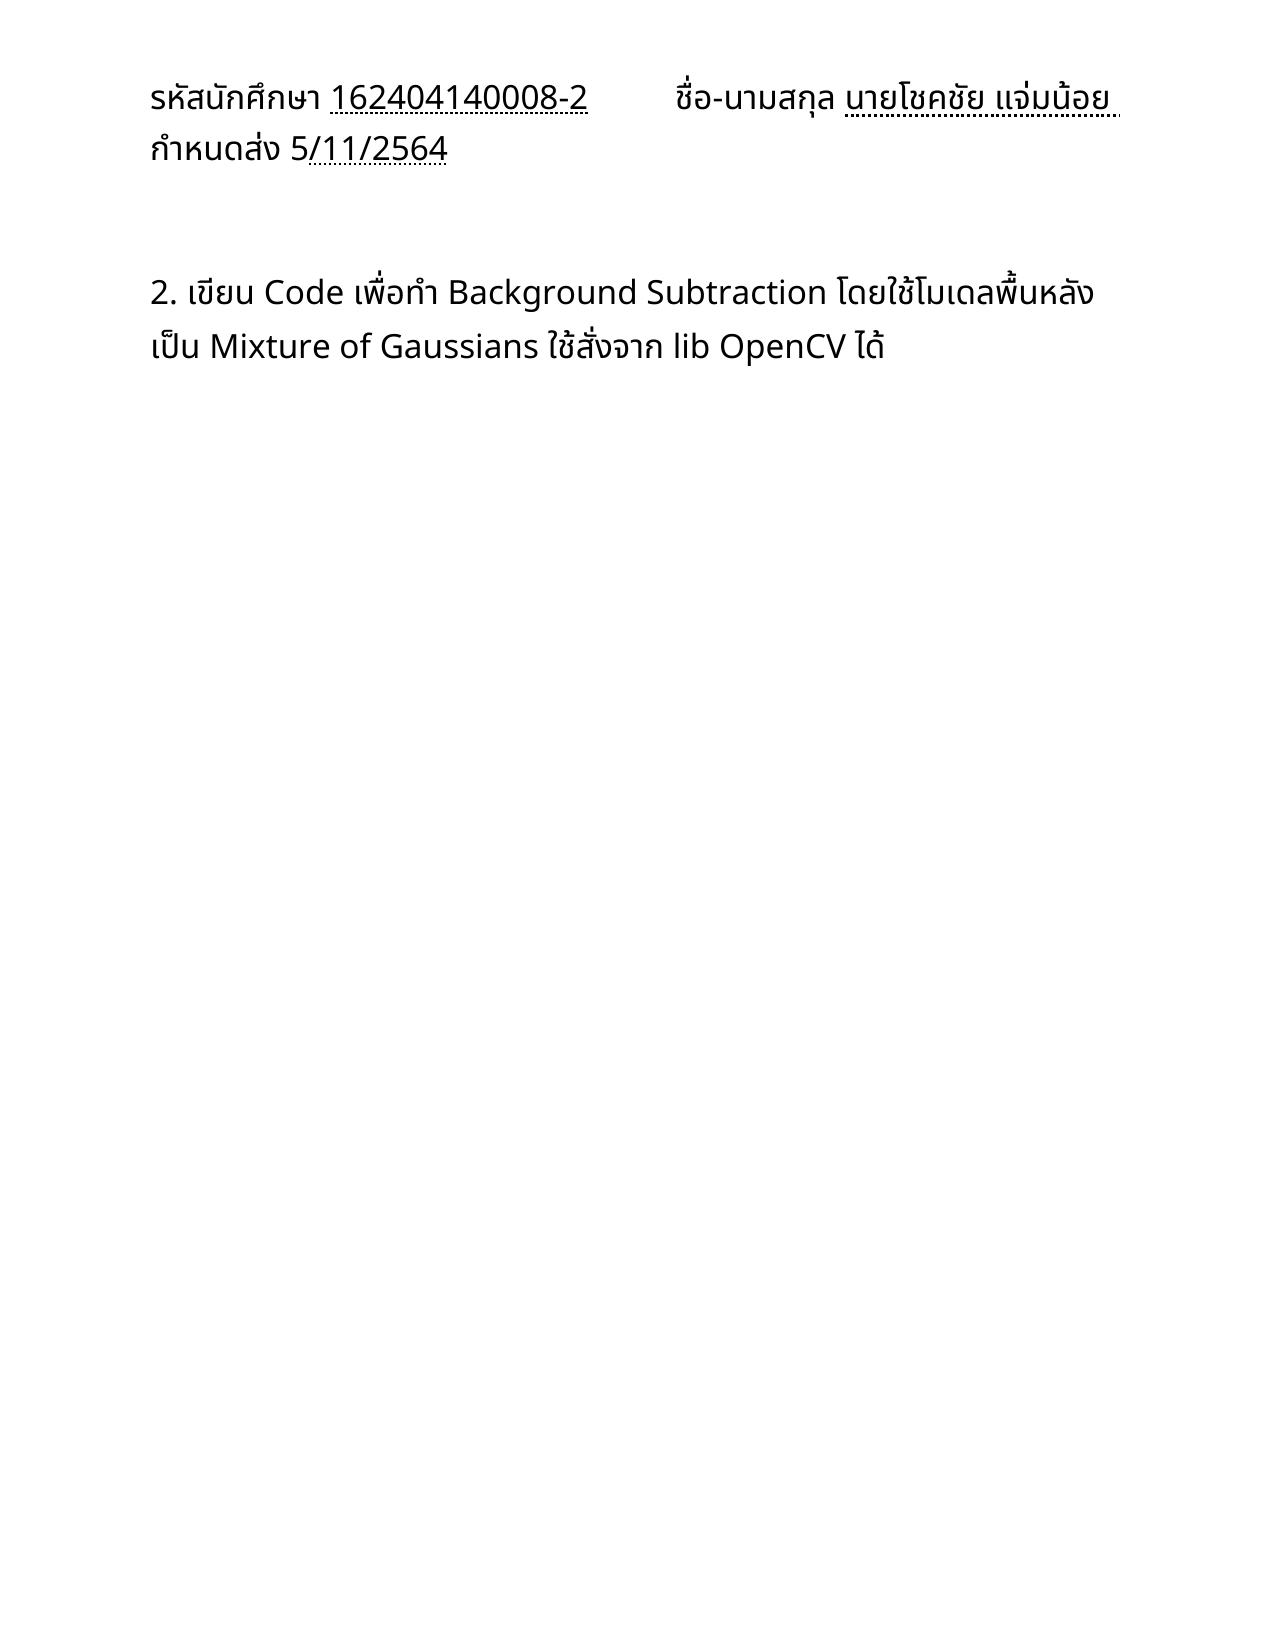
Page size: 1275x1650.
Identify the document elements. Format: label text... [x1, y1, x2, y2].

text 2. เขียน Code เพื่อทำ Background Subtraction โดยใช้โมเดลพื้นหลังเป็น Mixture of Gaussians ใช้สั่งจาก lib OpenCV ได้ [150, 269, 1125, 374]
